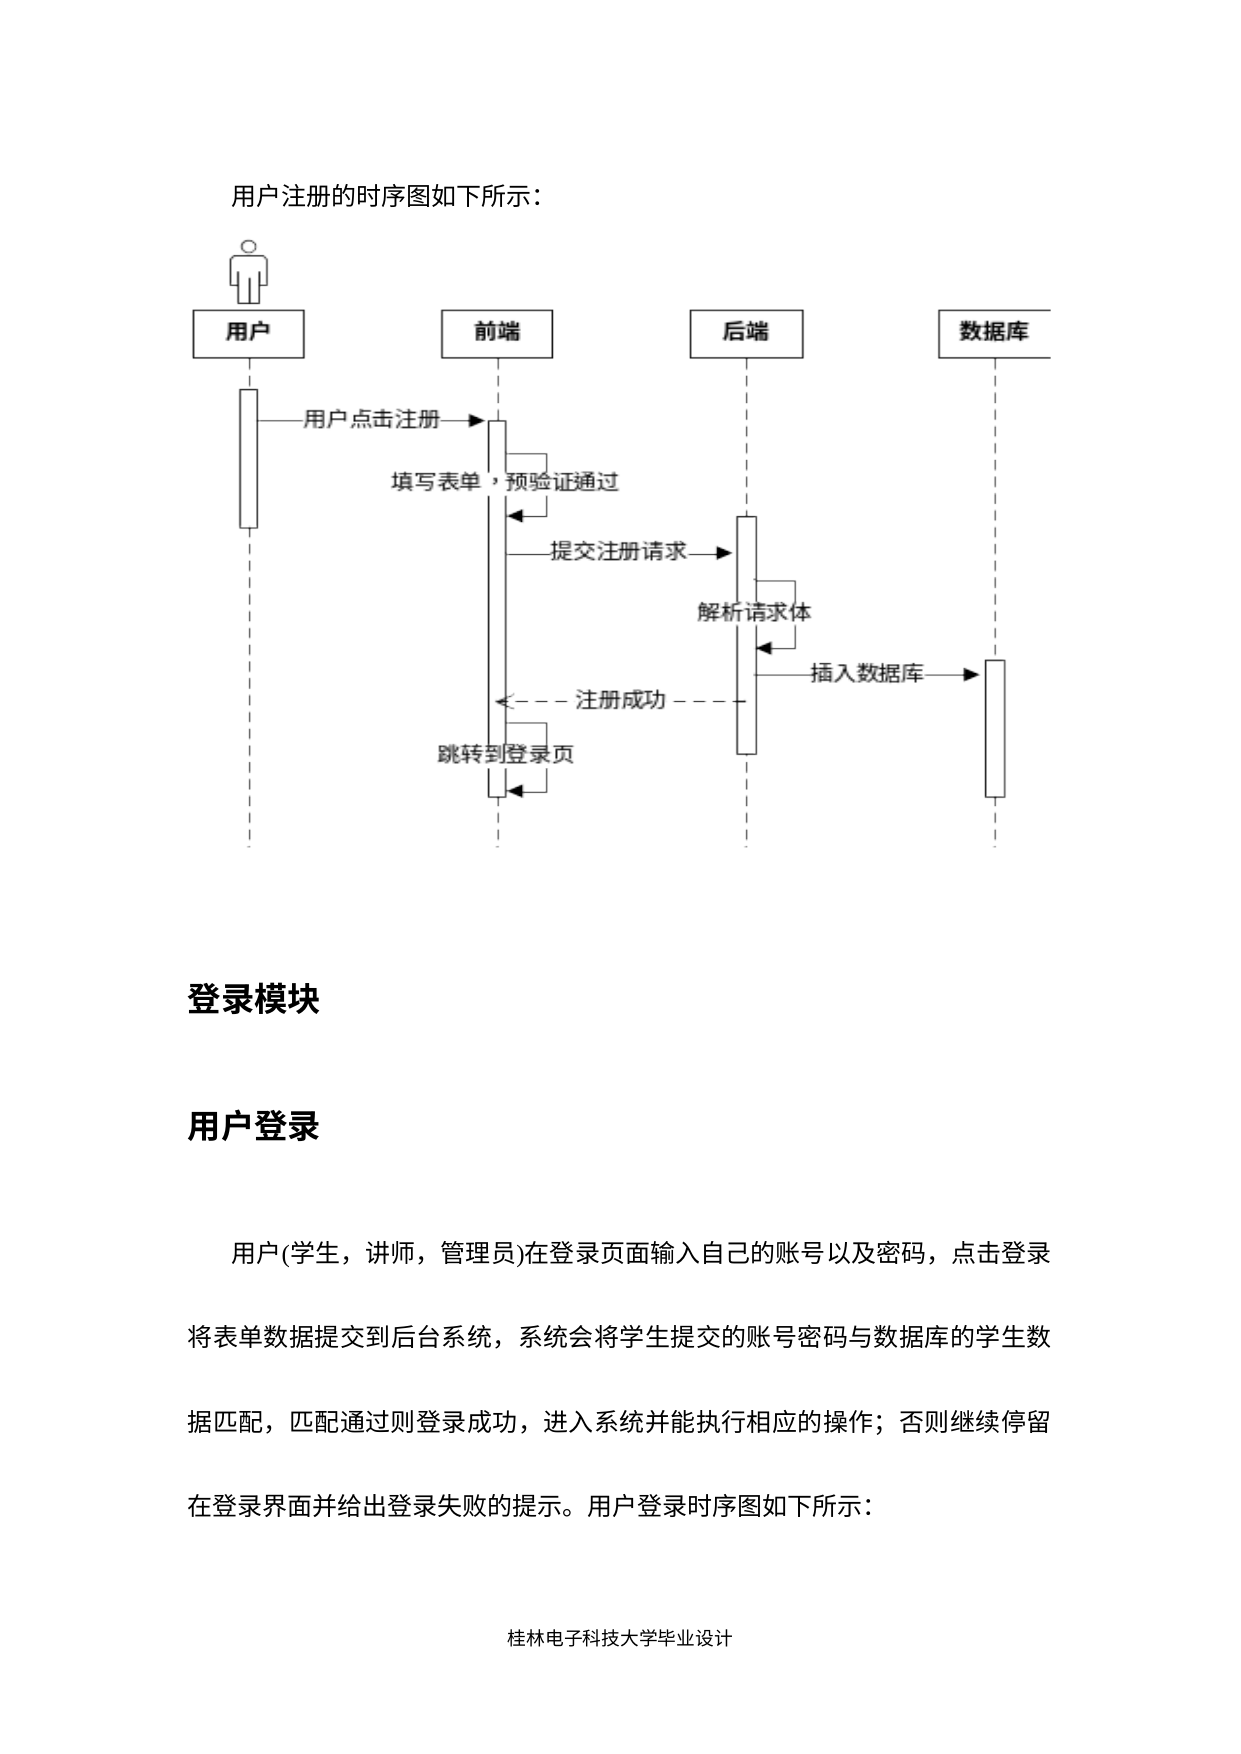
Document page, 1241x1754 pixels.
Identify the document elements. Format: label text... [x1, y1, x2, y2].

text 用户注册的时序图如下所示： [187, 162, 1053, 227]
text 用户(学生，讲师，管理员)在登录页面输入自己的账号以及密码，点击登录将表单数据提交到后台系统，系统会将学生提交的账号密码与数据库的学生数据匹配，匹配通过则登录成功，进入系统并能执行相应的操作；否则继续停留在登录界面并给出登录失败的提示。用户登录时序图如下所示： [187, 1219, 1053, 1537]
subtitle 用户登录 [187, 1092, 1053, 1157]
subtitle 登录模块 [187, 964, 1053, 1029]
